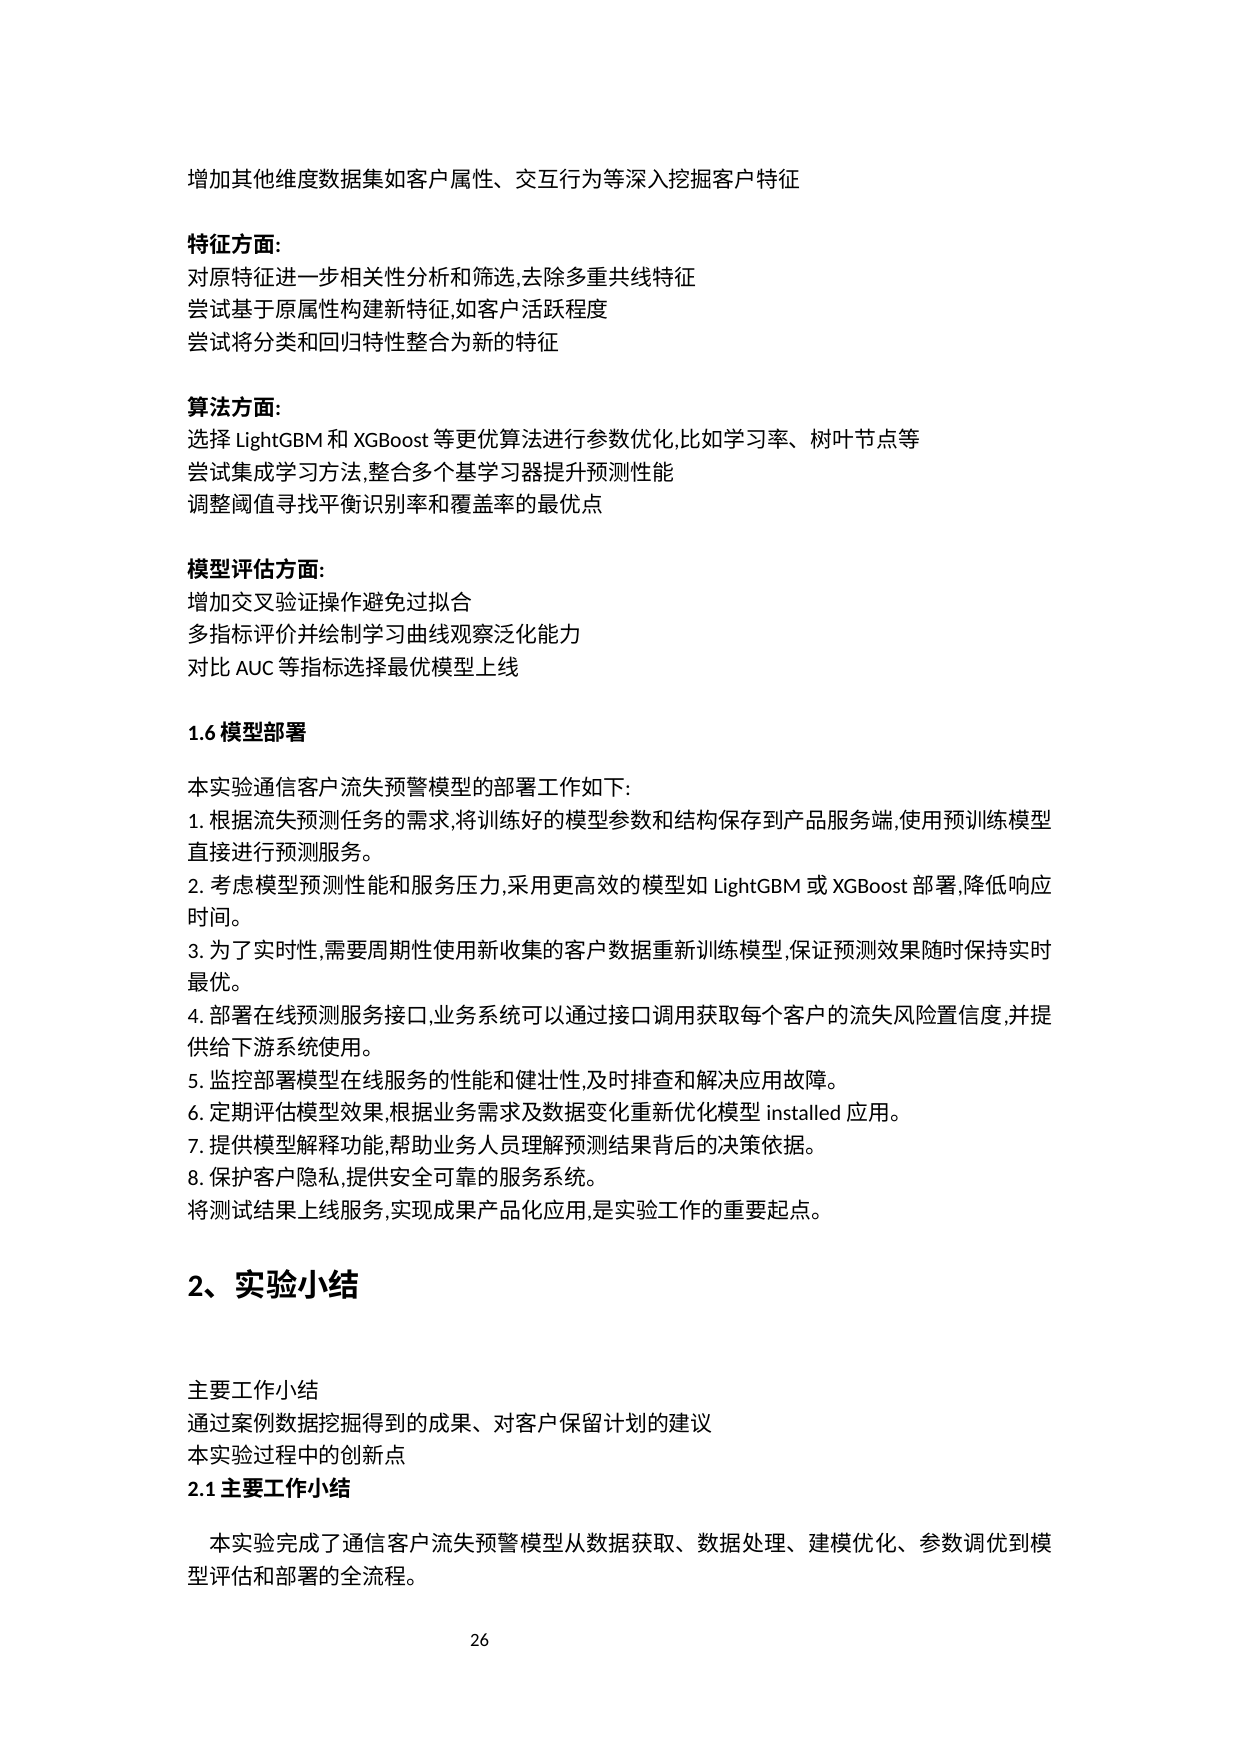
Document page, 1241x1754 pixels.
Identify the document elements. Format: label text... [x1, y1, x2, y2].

text 尝试将分类和回归特性整合为新的特征 [187, 324, 1053, 357]
text 2. 考虑模型预测性能和服务压力,采用更高效的模型如LightGBM或XGBoost部署,降低响应时间。 [187, 867, 1053, 932]
list 主要工作小结 [187, 1373, 1053, 1405]
text 1. 根据流失预测任务的需求,将训练好的模型参数和结构保存到产品服务端,使用预训练模型直接进行预测服务。 [187, 802, 1053, 867]
subtitle 1.6模型部署 [187, 714, 1053, 747]
text 3. 为了实时性,需要周期性使用新收集的客户数据重新训练模型,保证预测效果随时保持实时最优。 [187, 932, 1053, 997]
text 本实验通信客户流失预警模型的部署工作如下: [187, 770, 1053, 802]
text 选择LightGBM和XGBoost等更优算法进行参数优化,比如学习率、树叶节点等 [187, 422, 1053, 454]
text 4. 部署在线预测服务接口,业务系统可以通过接口调用获取每个客户的流失风险置信度,并提供给下游系统使用。 [187, 997, 1053, 1062]
text 调整阈值寻找平衡识别率和覆盖率的最优点 [187, 487, 1053, 519]
text 5. 监控部署模型在线服务的性能和健壮性,及时排查和解决应用故障。 [187, 1062, 1053, 1095]
text 对原特征进一步相关性分析和筛选,去除多重共线特征 [187, 259, 1053, 292]
text 尝试集成学习方法,整合多个基学习器提升预测性能 [187, 454, 1053, 487]
subtitle 实验小结 [187, 1250, 1053, 1315]
text 7. 提供模型解释功能,帮助业务人员理解预测结果背后的决策依据。 [187, 1127, 1053, 1160]
text 6. 定期评估模型效果,根据业务需求及数据变化重新优化模型 installed 应用。 [187, 1095, 1053, 1127]
text 增加其他维度数据集如客户属性、交互行为等深入挖掘客户特征 [187, 162, 1053, 194]
text 尝试基于原属性构建新特征,如客户活跃程度 [187, 292, 1053, 324]
text 8. 保护客户隐私,提供安全可靠的服务系统。 [187, 1160, 1053, 1192]
subtitle 2.1主要工作小结 [187, 1470, 1053, 1503]
list 通过案例数据挖掘得到的成果、对客户保留计划的建议 [187, 1405, 1053, 1438]
text 增加交叉验证操作避免过拟合 [187, 584, 1053, 617]
text 对比AUC等指标选择最优模型上线 [187, 649, 1053, 682]
text 特征方面: [187, 227, 1053, 259]
text 多指标评价并绘制学习曲线观察泛化能力 [187, 617, 1053, 649]
text 将测试结果上线服务,实现成果产品化应用,是实验工作的重要起点。 [187, 1192, 1053, 1225]
text 本实验完成了通信客户流失预警模型从数据获取、数据处理、建模优化、参数调优到模型评估和部署的全流程。 [187, 1526, 1053, 1591]
list 本实验过程中的创新点 [187, 1438, 1053, 1470]
text 模型评估方面: [187, 552, 1053, 584]
text 算法方面: [187, 389, 1053, 422]
